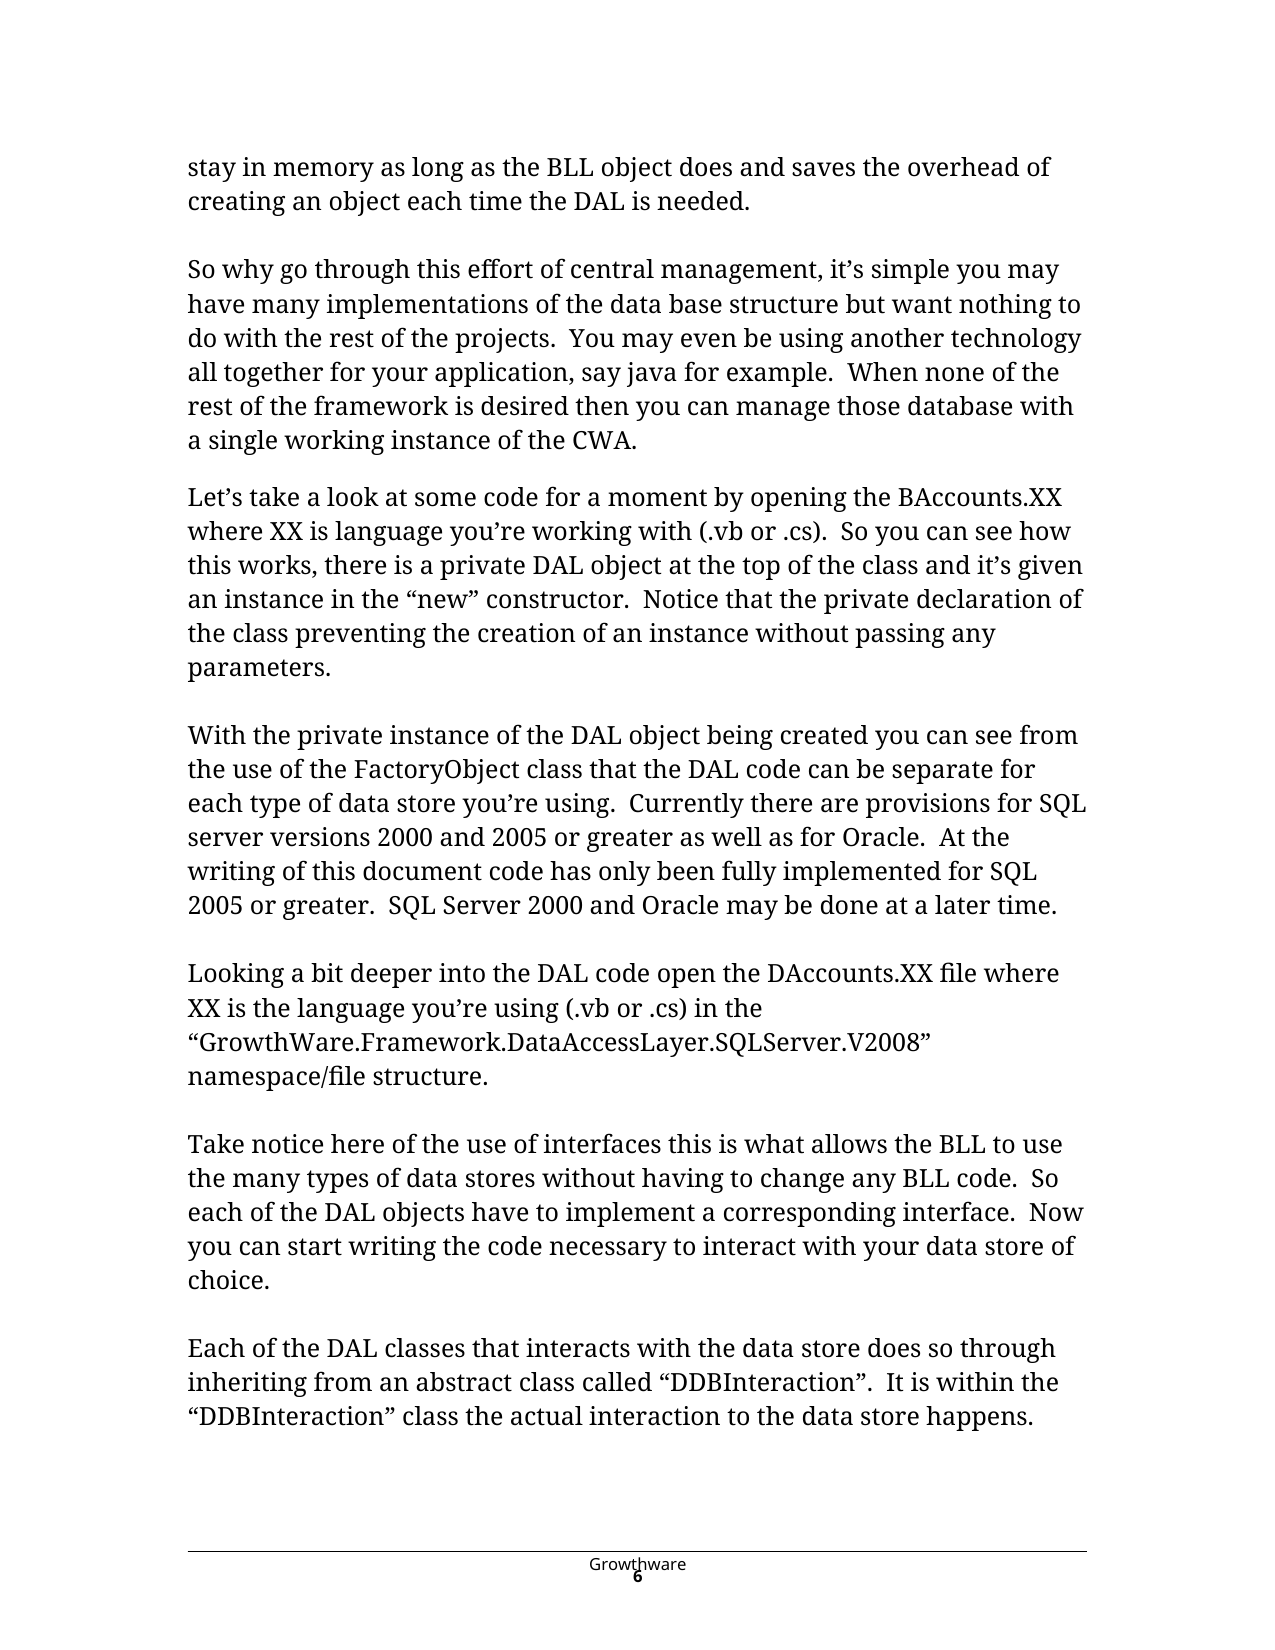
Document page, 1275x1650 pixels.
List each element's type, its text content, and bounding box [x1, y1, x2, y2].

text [187, 1331, 1087, 1433]
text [187, 150, 1087, 218]
text So why go through this effort of central management, it’s simple you may have many implementations of the data base structure but want nothing to do with the rest of the projects. You may even be using another technology all together for your application, say java for example. When none of the rest of the framework is desired then you can manage those database with a single working instance of the CWA. [187, 252, 1087, 457]
text Looking a bit deeper into the DAL code open the DAccounts.XX file where XX is the language you’re using (.vb or .cs) in the “GrowthWare.Framework.DataAccessLayer.SQLServer.V2008” namespace/file structure. [187, 956, 1087, 1092]
text Let’s take a look at some code for a moment by opening the BAccounts.XX where XX is language you’re working with (.vb or .cs). So you can see how this works, there is a private DAL object at the top of the class and it’s given an instance in the “new” constructor. Notice that the private declaration of the class preventing the creation of an instance without passing any parameters. [187, 479, 1087, 684]
text Take notice here of the use of interfaces this is what allows the BLL to use the many types of data stores without having to change any BLL code. So each of the DAL objects have to implement a corresponding interface. Now you can start writing the code necessary to interact with your data store of choice. [187, 1126, 1087, 1297]
text With the private instance of the DAL object being created you can see from the use of the FactoryObject class that the DAL code can be separate for each type of data store you’re using. Currently there are provisions for SQL server versions 2000 and 2005 or greater as well as for Oracle. At the writing of this document code has only been fully implemented for SQL 2005 or greater. SQL Server 2000 and Oracle may be done at a later time. [187, 718, 1087, 922]
